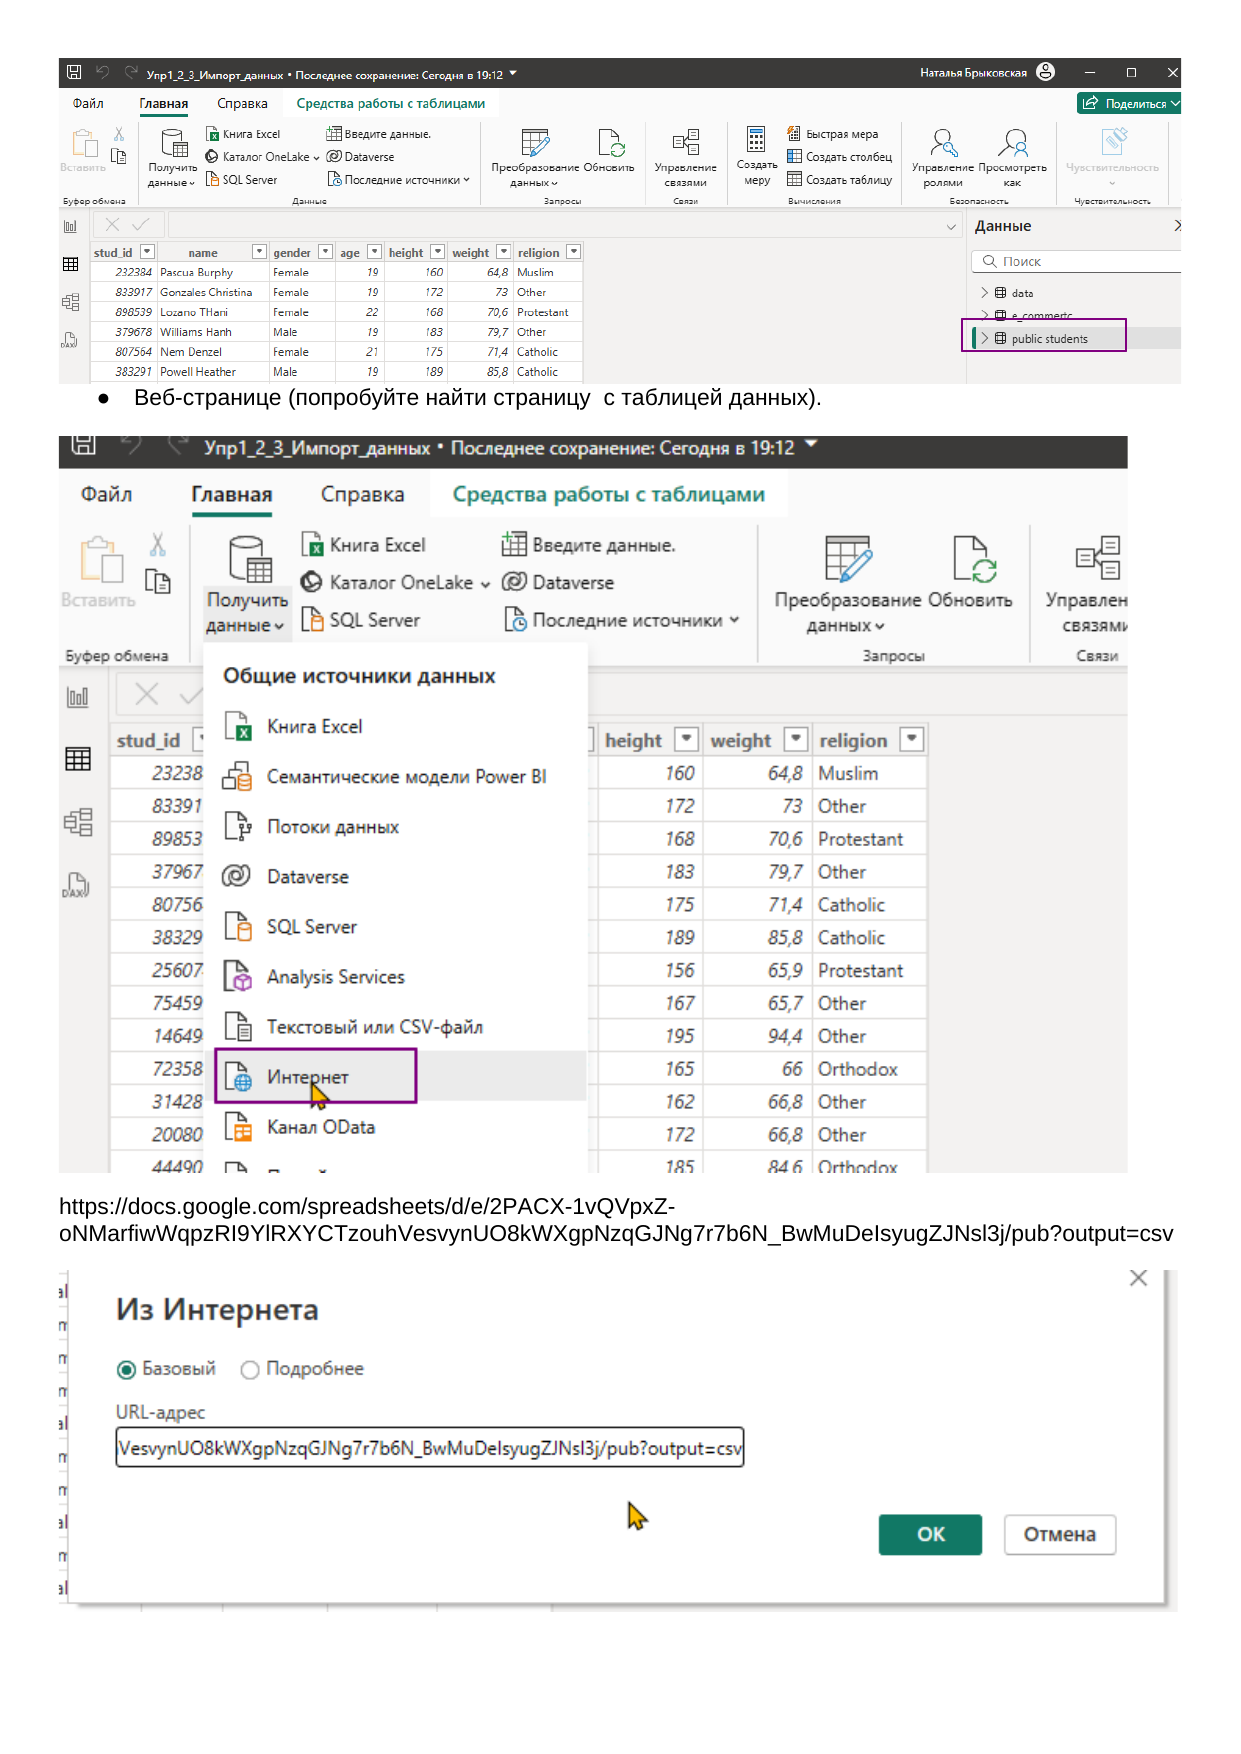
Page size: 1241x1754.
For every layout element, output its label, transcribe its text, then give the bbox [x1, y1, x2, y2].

text https://docs.google.com/spreadsheets/d/e/2PACX-1vQVpxZ-oNMarfiwWqpzRI9YlRXYCTzouhVesvynUO8kWXgpNzqGJNg7r7b6N_BwMuDeIsyugZJNsl3j/pub?output=csv [59, 1193, 1181, 1246]
picture [58, 58, 1182, 384]
picture [58, 1270, 1178, 1612]
list Веб-странице (попробуйте найти страницу с таблицей данных). [96, 384, 1181, 410]
picture [58, 436, 1128, 1173]
